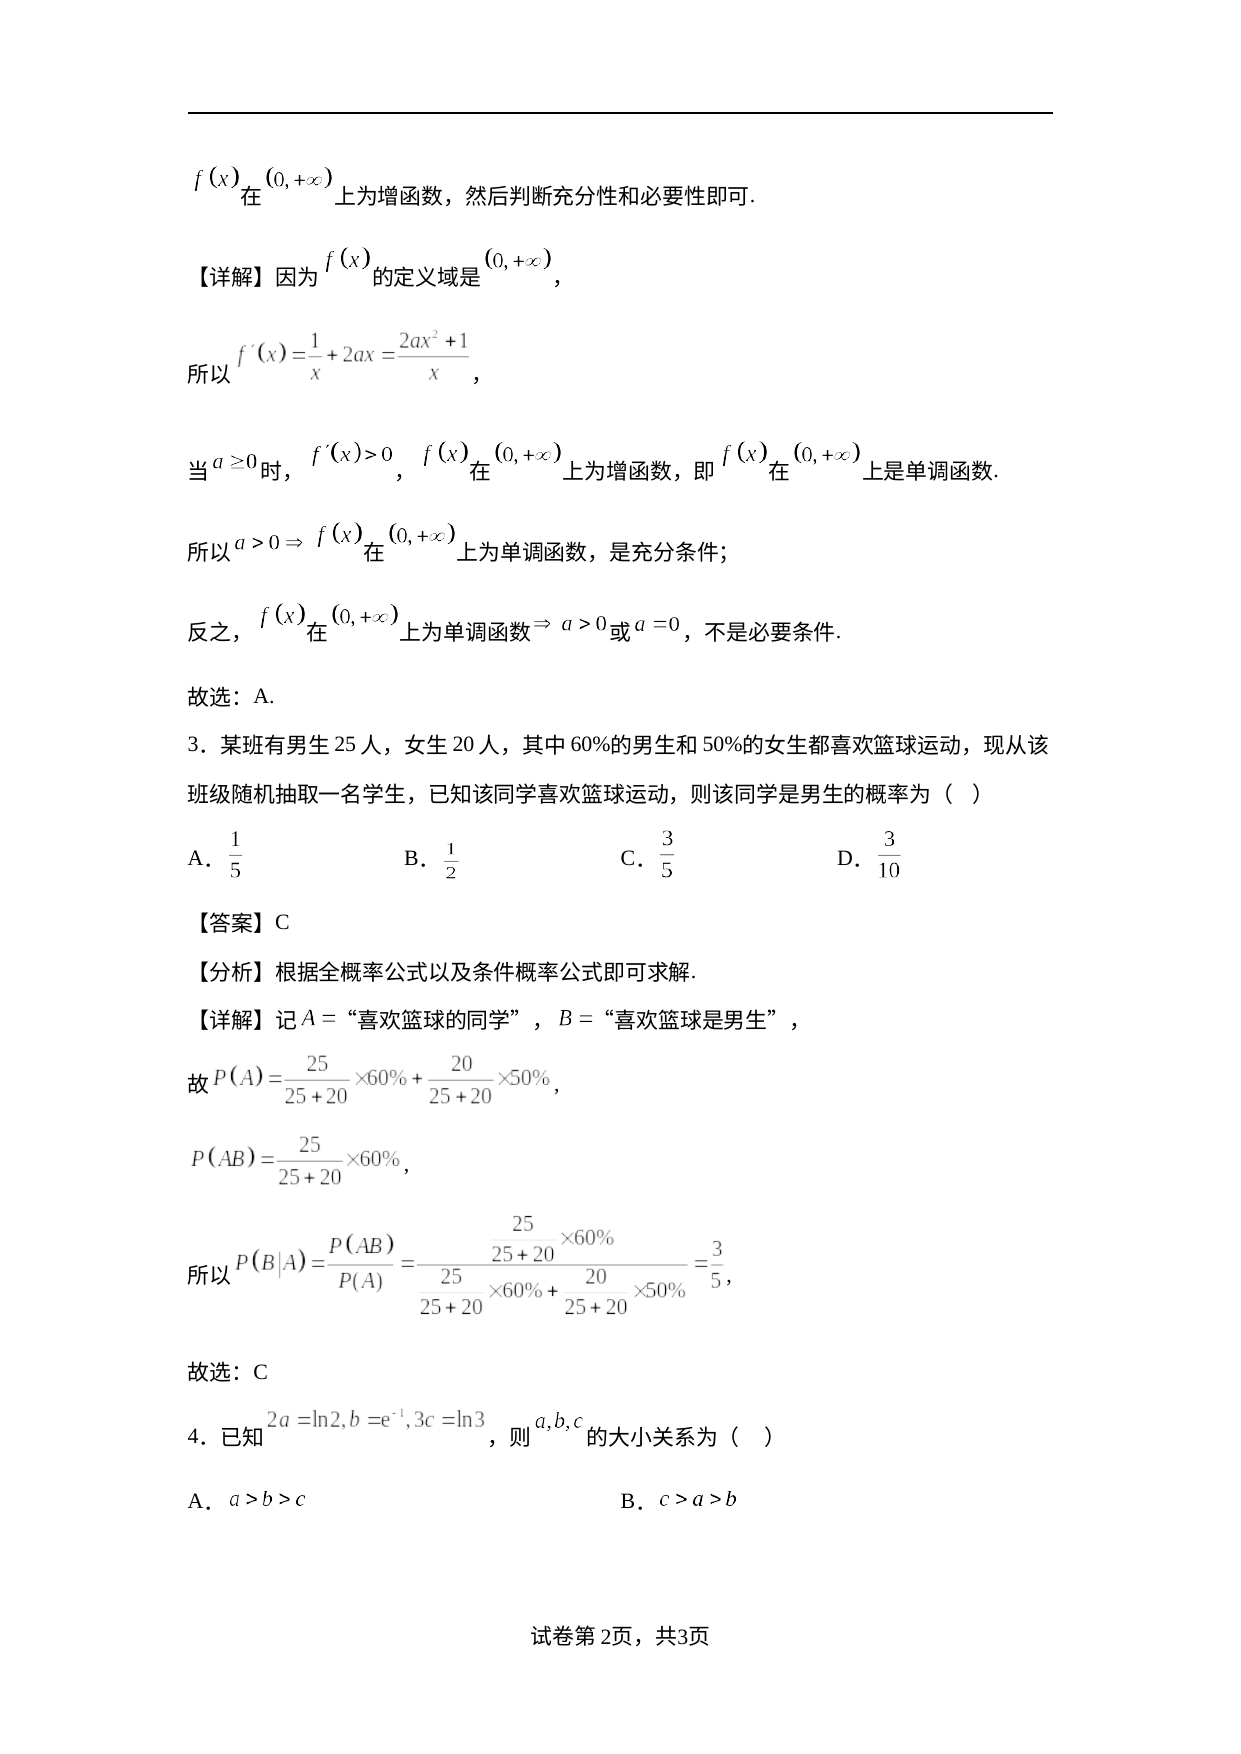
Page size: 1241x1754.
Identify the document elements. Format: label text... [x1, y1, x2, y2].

text 【详解】记“喜欢篮球的同学”，“喜欢篮球是男生”， [187, 1002, 1053, 1035]
text 【分析】根据全概率公式以及条件概率公式即可求解. [187, 954, 1053, 987]
text , [187, 1132, 1053, 1197]
text 反之，在上为单调函数或，不是必要条件. [187, 599, 1053, 664]
text 故选：C [187, 1355, 1053, 1387]
text A． B． C． D． [187, 825, 1053, 890]
text A． B． [187, 1484, 1053, 1517]
text 所以在上为单调函数，是充分条件； [187, 518, 1053, 583]
text 4．已知，则的大小关系为（ ） [187, 1403, 1053, 1468]
text 【详解】因为的定义域是， [187, 243, 1053, 308]
text 3．某班有男生25人，女生20人，其中60%的男生和50%的女生都喜欢篮球运动，现从该班级随机抽取一名学生，已知该同学喜欢篮球运动，则该同学是男生的概率为（ ） [187, 728, 1053, 809]
text 所以, [187, 1209, 1053, 1339]
text 【答案】C [187, 906, 1053, 938]
text 故, [187, 1051, 1053, 1116]
text 故选：A. [187, 679, 1053, 712]
text 当时，，在上为增函数，即在上是单调函数. [187, 437, 1053, 502]
text 所以， [187, 324, 1053, 421]
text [187, 162, 1053, 227]
